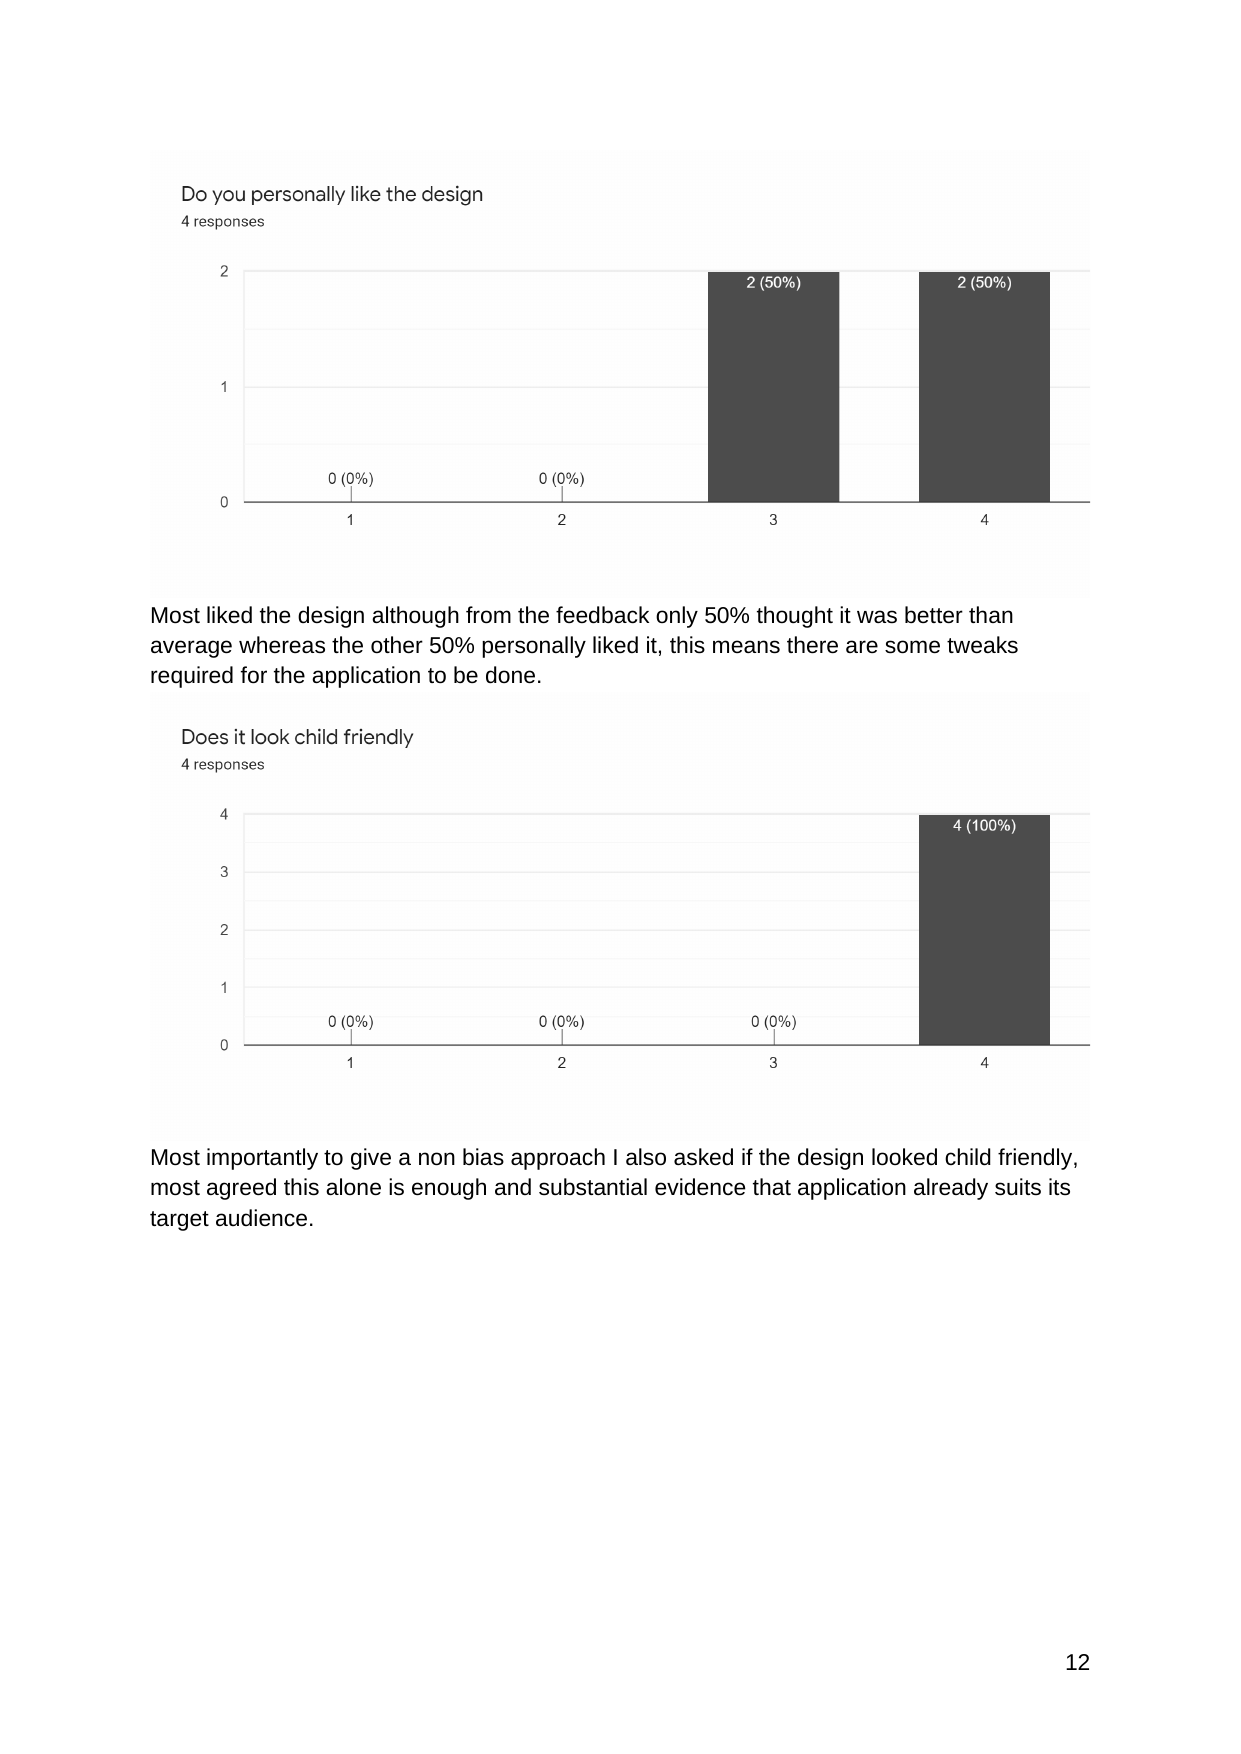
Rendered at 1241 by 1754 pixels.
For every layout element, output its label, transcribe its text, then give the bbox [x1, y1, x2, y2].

text Most importantly to give a non bias approach I also asked if the design looked child friendly, most agreed this alone is enough and substantial evidence that application already suits its target audience. [150, 1141, 1090, 1231]
picture [150, 150, 1091, 598]
text Most liked the design although from the feedback only 50% thought it was better than average whereas the other 50% personally liked it, this means there are some tweaks required for the application to be done. [150, 598, 1090, 688]
picture [150, 692, 1091, 1141]
